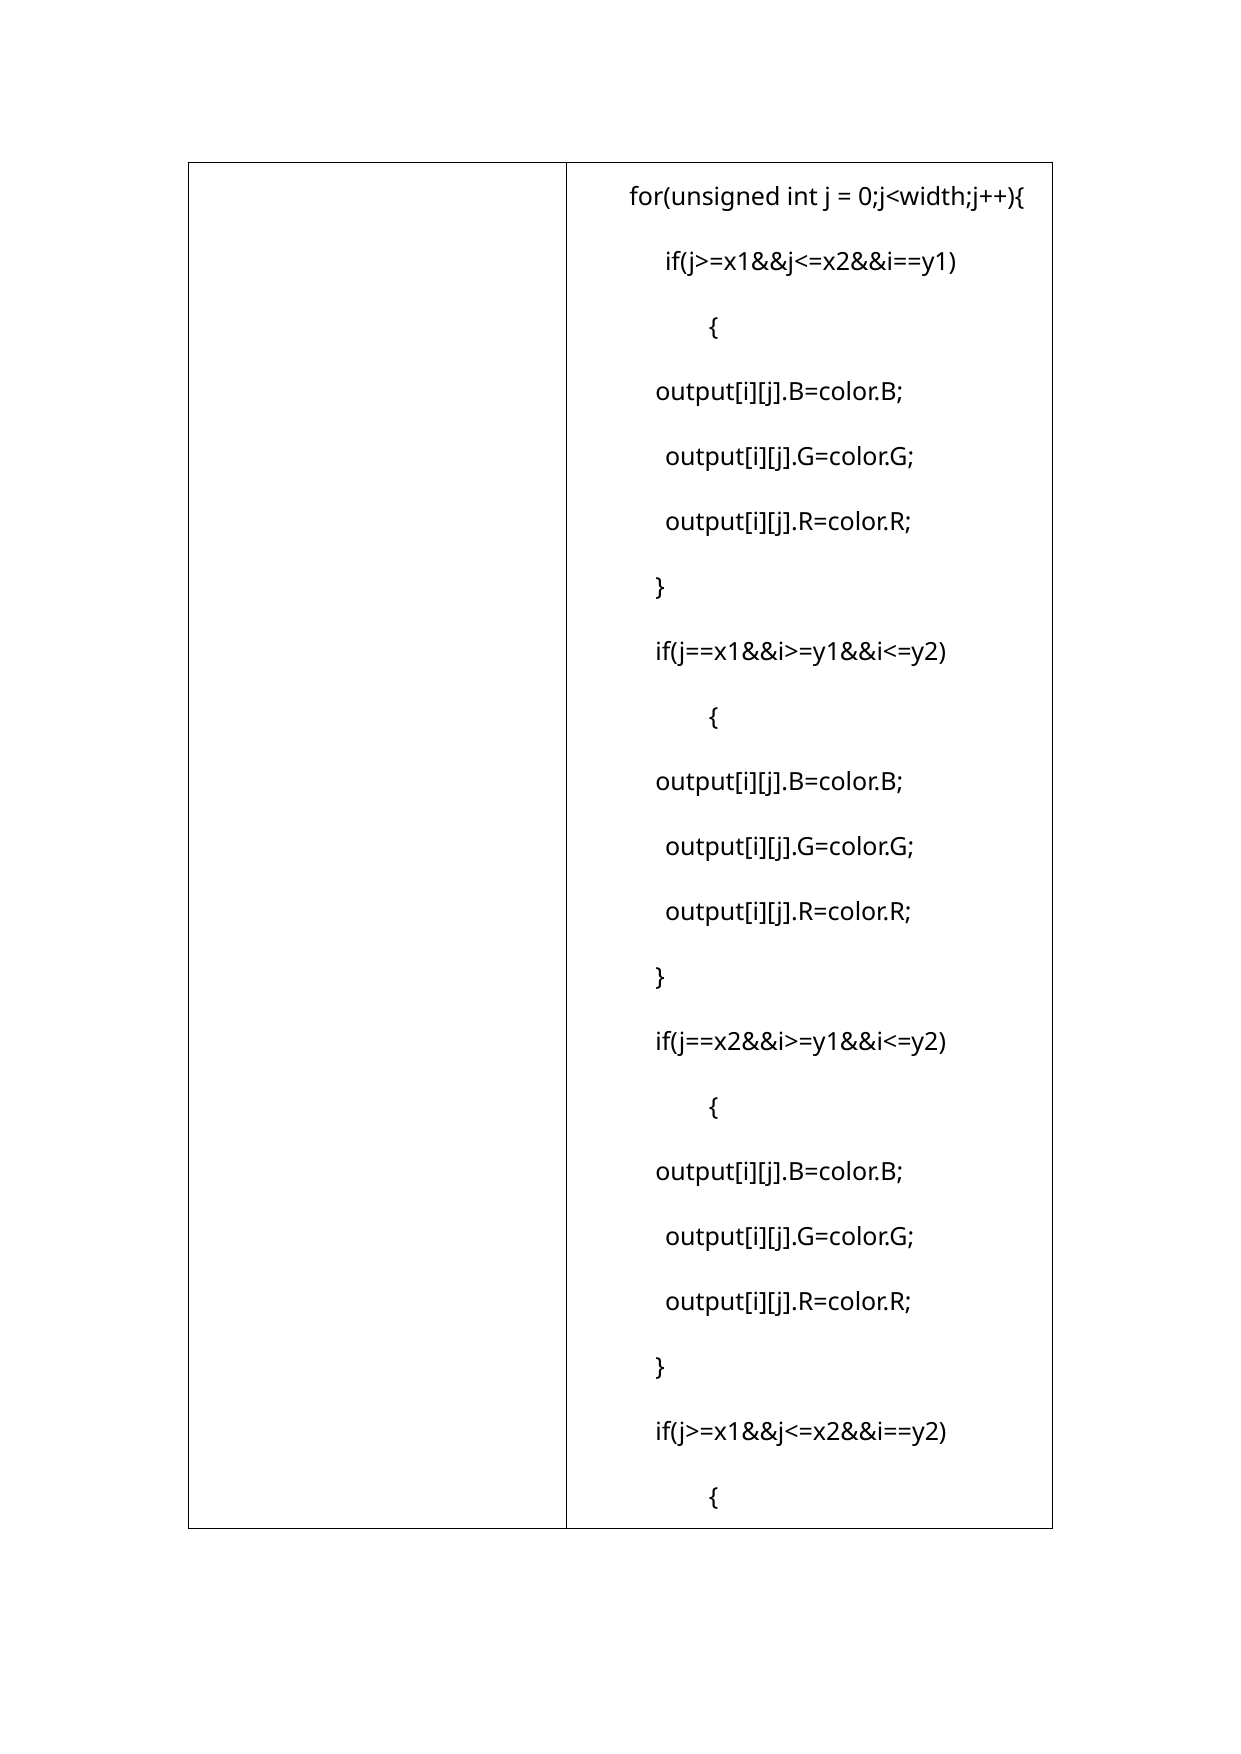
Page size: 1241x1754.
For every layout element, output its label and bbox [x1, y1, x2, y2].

table_cell [189, 163, 566, 1528]
table_cell [567, 163, 1052, 1528]
